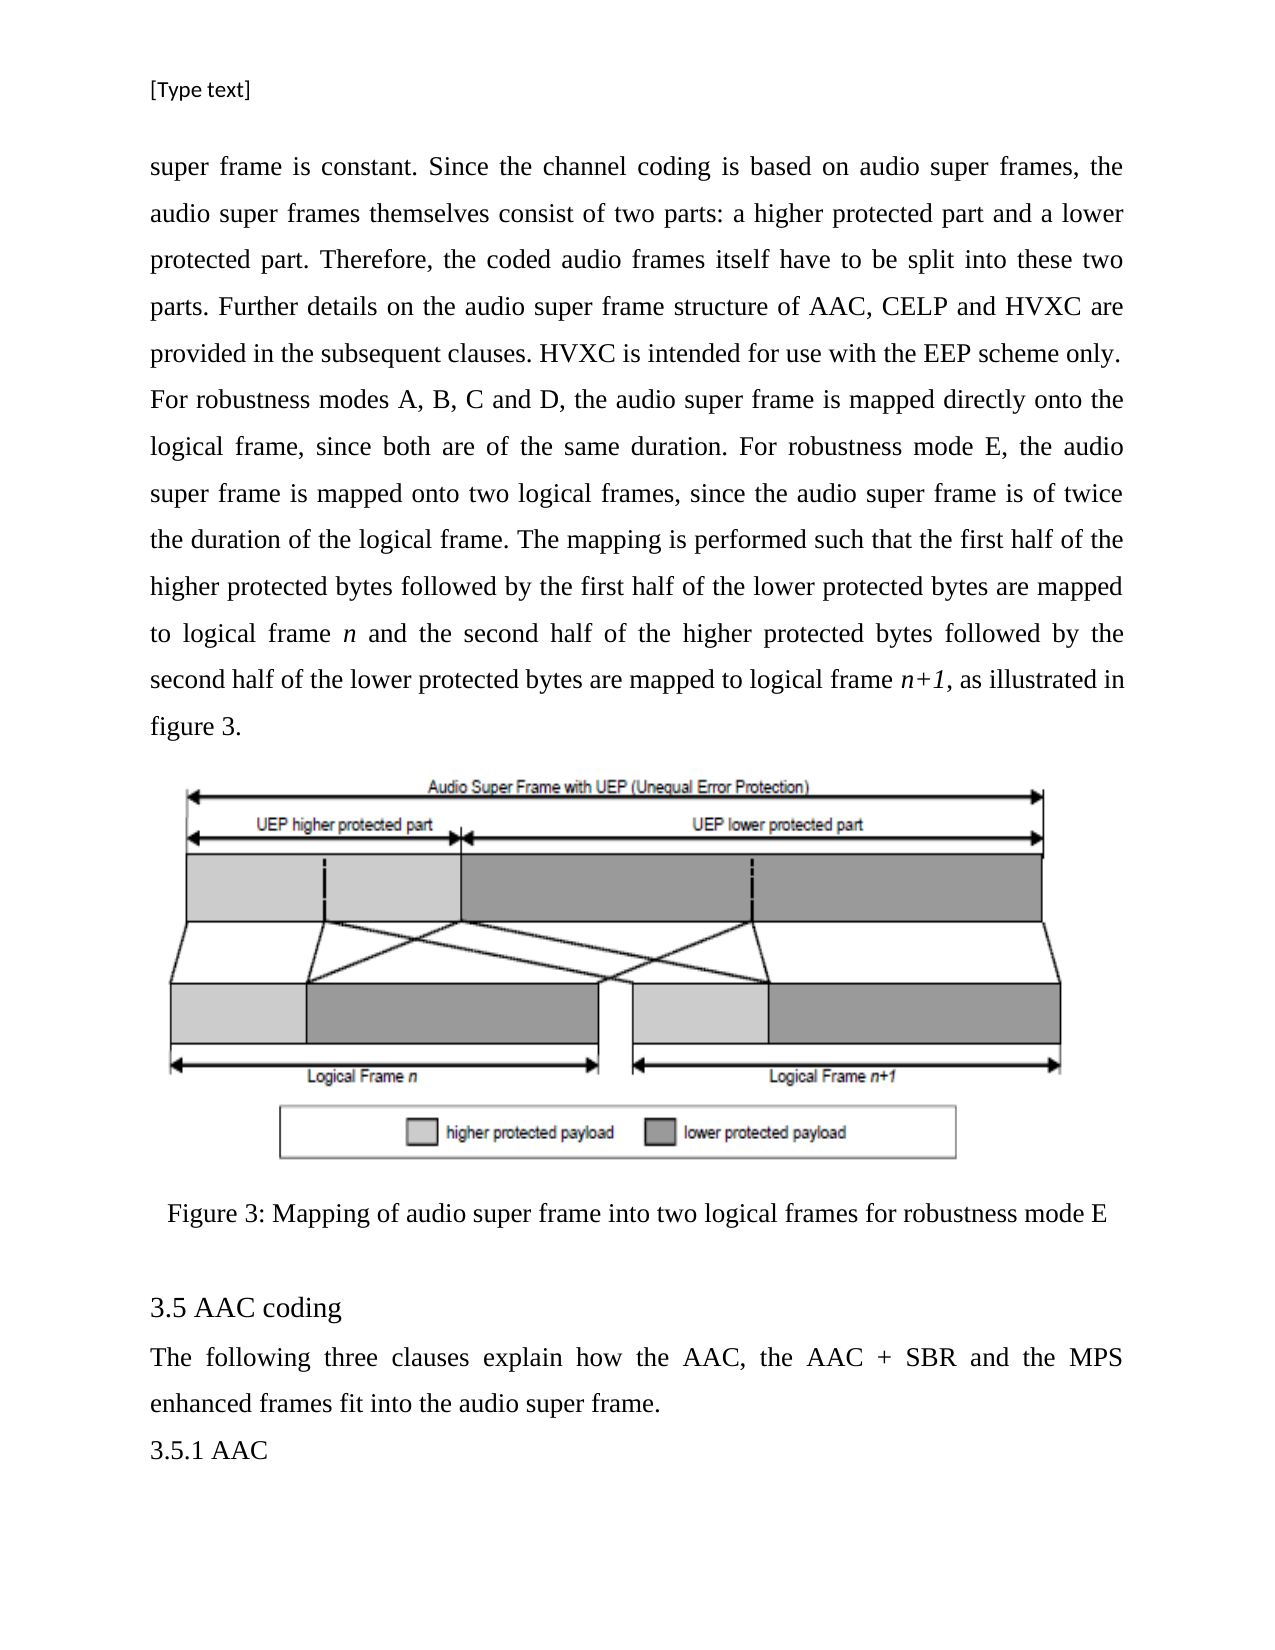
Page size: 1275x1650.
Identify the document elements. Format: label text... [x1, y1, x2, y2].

text 3.5 AAC coding [150, 1290, 1125, 1324]
text The following three clauses explain how the AAC, the AAC + SBR and the MPS enhanced frames fit into the audio super frame. [150, 1341, 1125, 1418]
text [150, 150, 1125, 368]
picture [150, 756, 1085, 1184]
text Figure 3: Mapping of audio super frame into two logical frames for robustness mode E [150, 1197, 1125, 1228]
text For robustness modes A, B, C and D, the audio super frame is mapped directly onto the logical frame, since both are of the same duration. For robustness mode E, the audio super frame is mapped onto two logical frames, since the audio super frame is of twice the duration of the logical frame. The mapping is performed such that the first half of the higher protected bytes followed by the first half of the lower protected bytes are mapped to logical frame n and the second half of the higher protected bytes followed by the second half of the lower protected bytes are mapped to logical frame n+1, as illustrated in figure 3. [150, 383, 1125, 741]
text 3.5.1 AAC [150, 1434, 1125, 1465]
